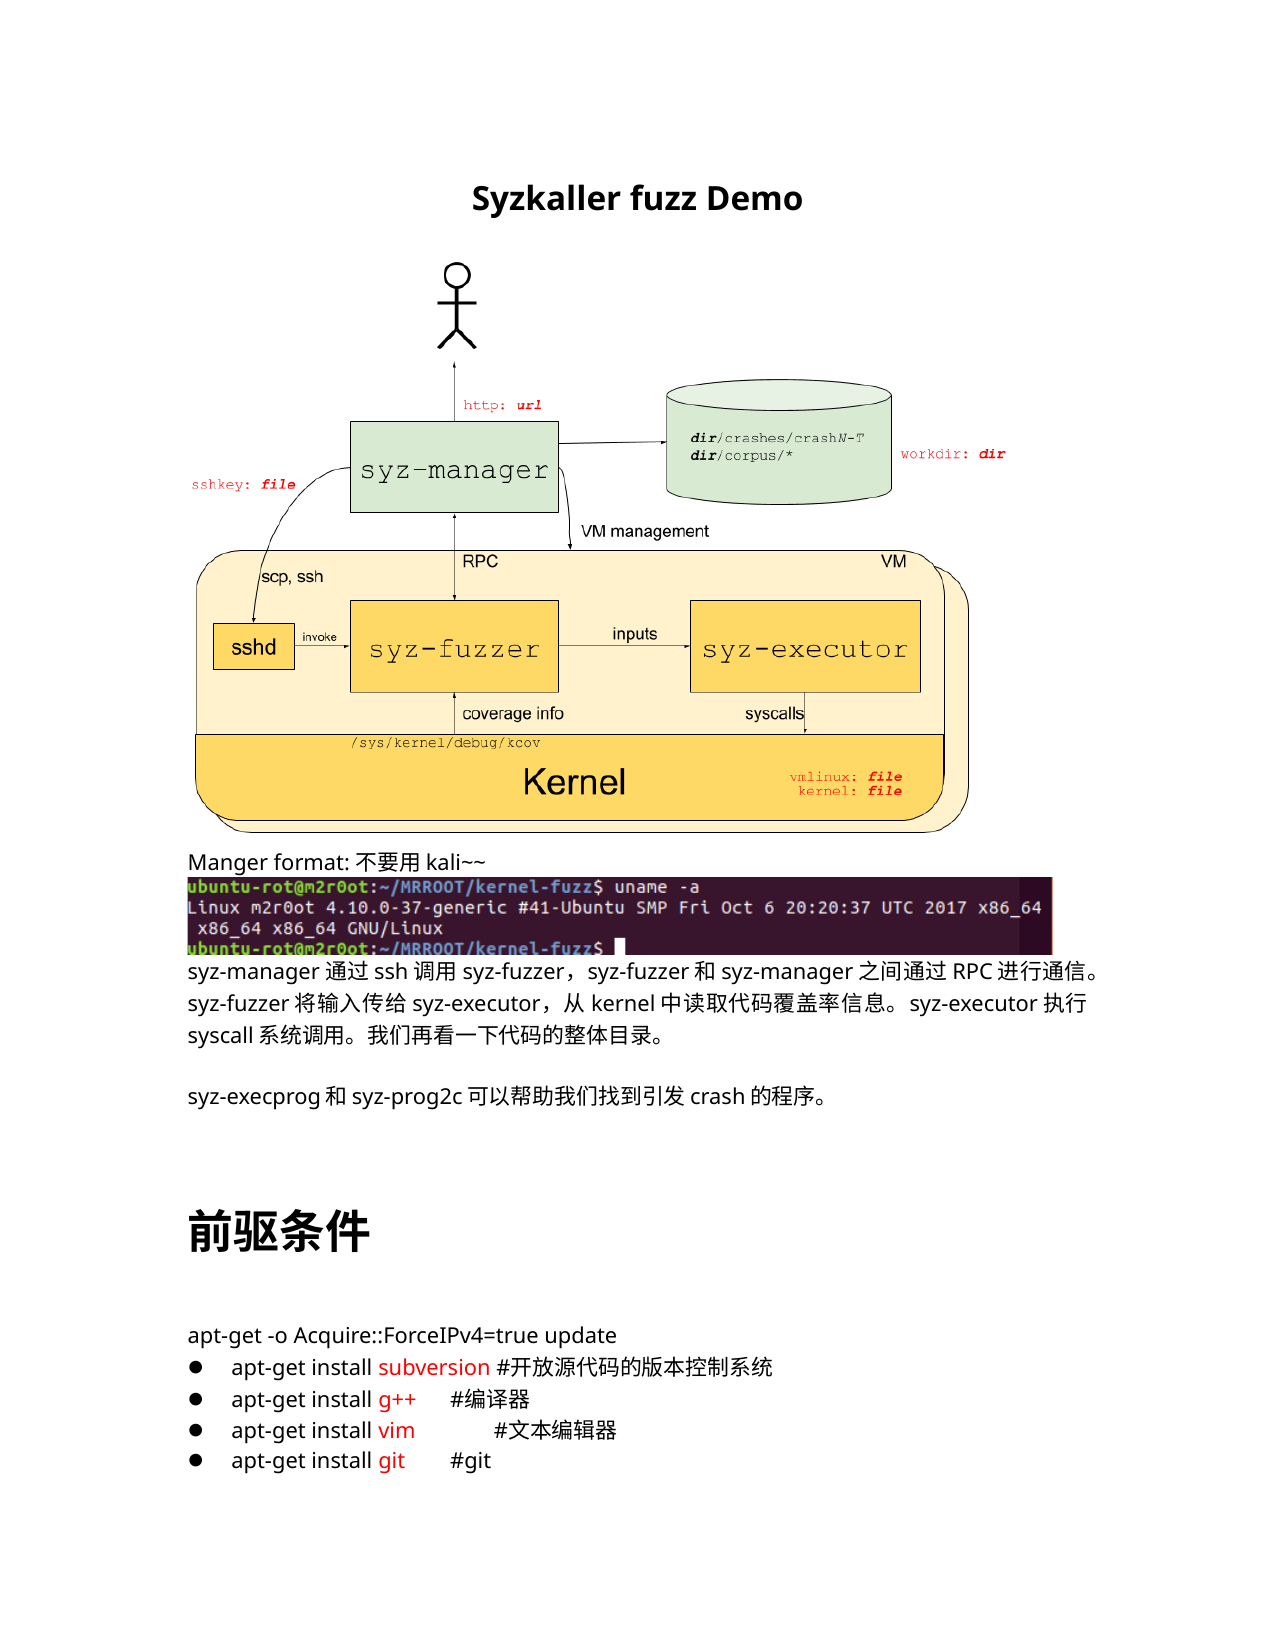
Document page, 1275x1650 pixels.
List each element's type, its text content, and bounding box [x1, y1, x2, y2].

picture [187, 256, 1046, 846]
list apt-get install g++ #编译器 [187, 1382, 1087, 1413]
list apt-get install git #git [187, 1445, 1087, 1475]
list apt-get install subversion #开放源代码的版本控制系统 [187, 1350, 1087, 1382]
list apt-get install vim #文本编辑器 [187, 1413, 1087, 1445]
text syz-execprog和syz-prog2c可以帮助我们找到引发crash的程序。 [187, 1079, 1087, 1111]
text syz-manager通过ssh调用syz-fuzzer，syz-fuzzer和syz-manager之间通过RPC进行通信。syz-fuzzer将输入传给syz-executor，从kernel中读取代码覆盖率信息。syz-executor执行syscall系统调用。我们再看一下代码的整体目录。 [187, 954, 1087, 1049]
text Manger format: 不要用kali~~ [187, 845, 1087, 877]
picture [187, 877, 1053, 955]
subtitle 前驱条件 [187, 1196, 1087, 1262]
text apt-get -o Acquire::ForceIPv4=true update [187, 1320, 1087, 1350]
title Syzkaller fuzz Demo [187, 175, 1087, 220]
